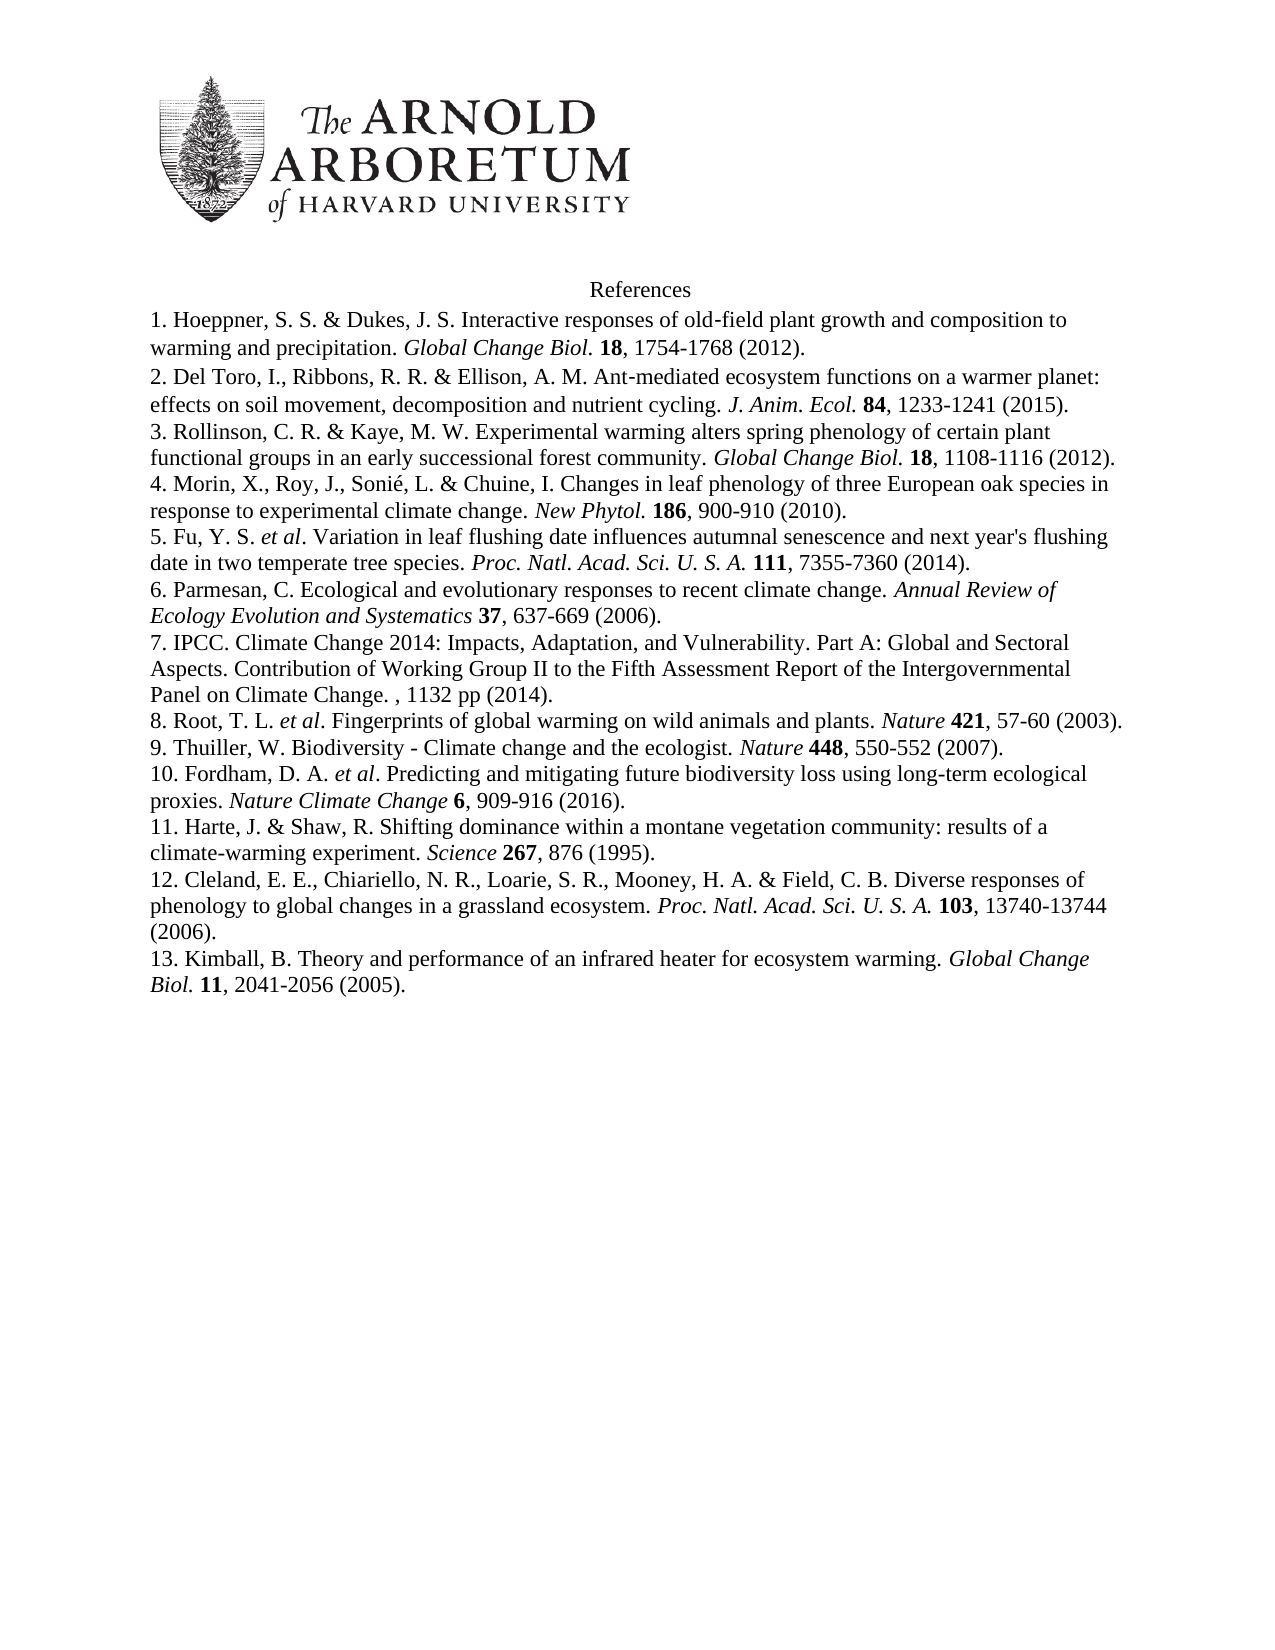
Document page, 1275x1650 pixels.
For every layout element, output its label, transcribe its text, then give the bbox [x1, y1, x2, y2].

text 1. Hoeppner, S. S. & Dukes, J. S. Interactive responses of old‐field plant growth and composition to warming and precipitation. Global Change Biol. 18, 1754-1768 (2012). [150, 302, 1125, 360]
text 9. Thuiller, W. Biodiversity - Climate change and the ecologist. Nature 448, 550-552 (2007). [150, 734, 1125, 760]
text 2. Del Toro, I., Ribbons, R. R. & Ellison, A. M. Ant‐mediated ecosystem functions on a warmer planet: effects on soil movement, decomposition and nutrient cycling. J. Anim. Ecol. 84, 1233-1241 (2015). [150, 360, 1125, 418]
text 3. Rollinson, C. R. & Kaye, M. W. Experimental warming alters spring phenology of certain plant functional groups in an early successional forest community. Global Change Biol. 18, 1108-1116 (2012). [150, 418, 1125, 470]
text References [150, 276, 1125, 302]
text 12. Cleland, E. E., Chiariello, N. R., Loarie, S. R., Mooney, H. A. & Field, C. B. Diverse responses of phenology to global changes in a grassland ecosystem. Proc. Natl. Acad. Sci. U. S. A. 103, 13740-13744 (2006). [150, 866, 1125, 945]
text 5. Fu, Y. S. et al. Variation in leaf flushing date influences autumnal senescence and next year's flushing date in two temperate tree species. Proc. Natl. Acad. Sci. U. S. A. 111, 7355-7360 (2014). [150, 523, 1125, 576]
picture [150, 75, 638, 225]
text 11. Harte, J. & Shaw, R. Shifting dominance within a montane vegetation community: results of a climate-warming experiment. Science 267, 876 (1995). [150, 813, 1125, 866]
text 4. Morin, X., Roy, J., Sonié, L. & Chuine, I. Changes in leaf phenology of three European oak species in response to experimental climate change. New Phytol. 186, 900-910 (2010). [150, 470, 1125, 523]
text 6. Parmesan, C. Ecological and evolutionary responses to recent climate change. Annual Review of Ecology Evolution and Systematics 37, 637-669 (2006). [150, 576, 1125, 628]
text 7. IPCC. Climate Change 2014: Impacts, Adaptation, and Vulnerability. Part A: Global and Sectoral Aspects. Contribution of Working Group II to the Fifth Assessment Report of the Intergovernmental Panel on Climate Change. , 1132 pp (2014). [150, 628, 1125, 708]
text 8. Root, T. L. et al. Fingerprints of global warming on wild animals and plants. Nature 421, 57-60 (2003). [150, 708, 1125, 734]
text 13. Kimball, B. Theory and performance of an infrared heater for ecosystem warming. Global Change Biol. 11, 2041-2056 (2005). [150, 945, 1125, 997]
text 10. Fordham, D. A. et al. Predicting and mitigating future biodiversity loss using long-term ecological proxies. Nature Climate Change 6, 909-916 (2016). [150, 760, 1125, 813]
